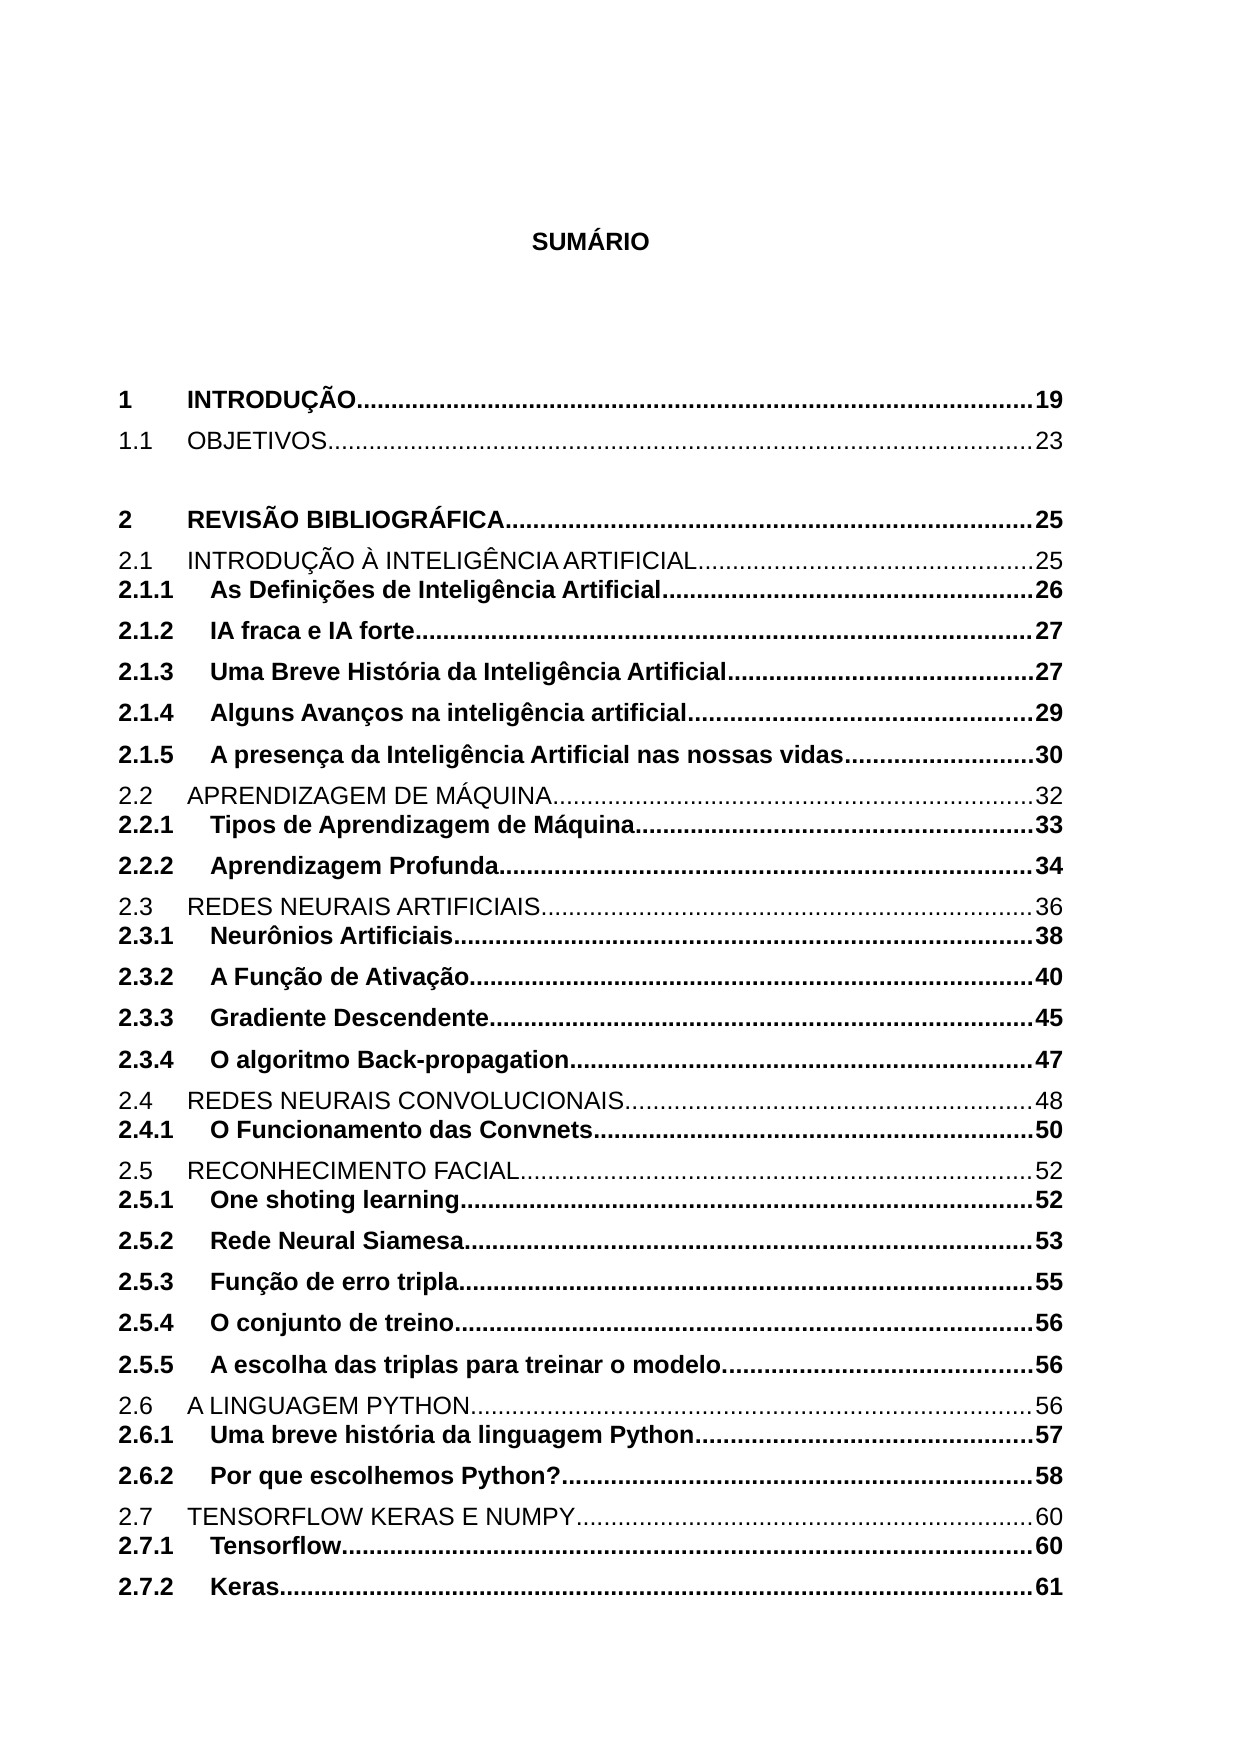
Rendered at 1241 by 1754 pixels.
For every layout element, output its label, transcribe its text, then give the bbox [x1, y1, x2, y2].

text 2.1.2 IA fraca e IA forte 27 [118, 616, 1063, 645]
text 2.7.1 Tensorflow 60 [118, 1531, 1063, 1560]
text 2.1.5 A presença da Inteligência Artificial nas nossas vidas 30 [118, 740, 1063, 768]
text 2.3.1 Neurônios Artificiais 38 [118, 921, 1063, 950]
text 2.5.2 Rede Neural Siamesa 53 [118, 1226, 1063, 1255]
text 2.3.4 O algoritmo Back-propagation 47 [118, 1045, 1063, 1073]
text 2.5.4 O conjunto de treino 56 [118, 1308, 1063, 1337]
text 1.1 Objetivos 23 [118, 426, 1063, 455]
text 2.7 Tensorflow Keras e Numpy 60 [118, 1502, 1063, 1531]
text 1 Introdução 19 [118, 385, 1063, 413]
text 2.5 Reconhecimento Facial 52 [118, 1156, 1063, 1185]
text 2.4 Redes Neurais Convolucionais 48 [118, 1086, 1063, 1115]
text 2.1.4 Alguns Avanços na inteligência artificial 29 [118, 698, 1063, 727]
text 2.6.1 Uma breve história da linguagem Python 57 [118, 1420, 1063, 1448]
text 2.2.2 Aprendizagem Profunda 34 [118, 851, 1063, 880]
text 2.2 Aprendizagem de Máquina 32 [118, 781, 1063, 810]
text 2.6 A linguagem Python 56 [118, 1391, 1063, 1420]
text 2.5.3 Função de erro tripla 55 [118, 1267, 1063, 1296]
text 2.4.1 O Funcionamento das Convnets 50 [118, 1115, 1063, 1143]
text 2.3 Redes Neurais Artificiais 36 [118, 892, 1063, 921]
text 2.1 INTRODUÇÃO à Inteligência Artificial 25 [118, 546, 1063, 575]
text SUMÁRIO [118, 227, 1063, 256]
text 2.5.1 One shoting learning 52 [118, 1185, 1063, 1213]
text 2.5.5 A escolha das triplas para treinar o modelo. 56 [118, 1350, 1063, 1378]
text 2.2.1 Tipos de Aprendizagem de Máquina 33 [118, 810, 1063, 838]
text 2.6.2 Por que escolhemos Python? 58 [118, 1461, 1063, 1490]
text 2.7.2 Keras 61 [118, 1572, 1063, 1601]
text 2.1.1 As Definições de Inteligência Artificial 26 [118, 575, 1063, 603]
text 2.3.3 Gradiente Descendente 45 [118, 1003, 1063, 1032]
text 2.3.2 A Função de Ativação 40 [118, 962, 1063, 991]
text 2 Revisão Bibliográfica 25 [118, 505, 1063, 533]
text 2.1.3 Uma Breve História da Inteligência Artificial 27 [118, 657, 1063, 686]
